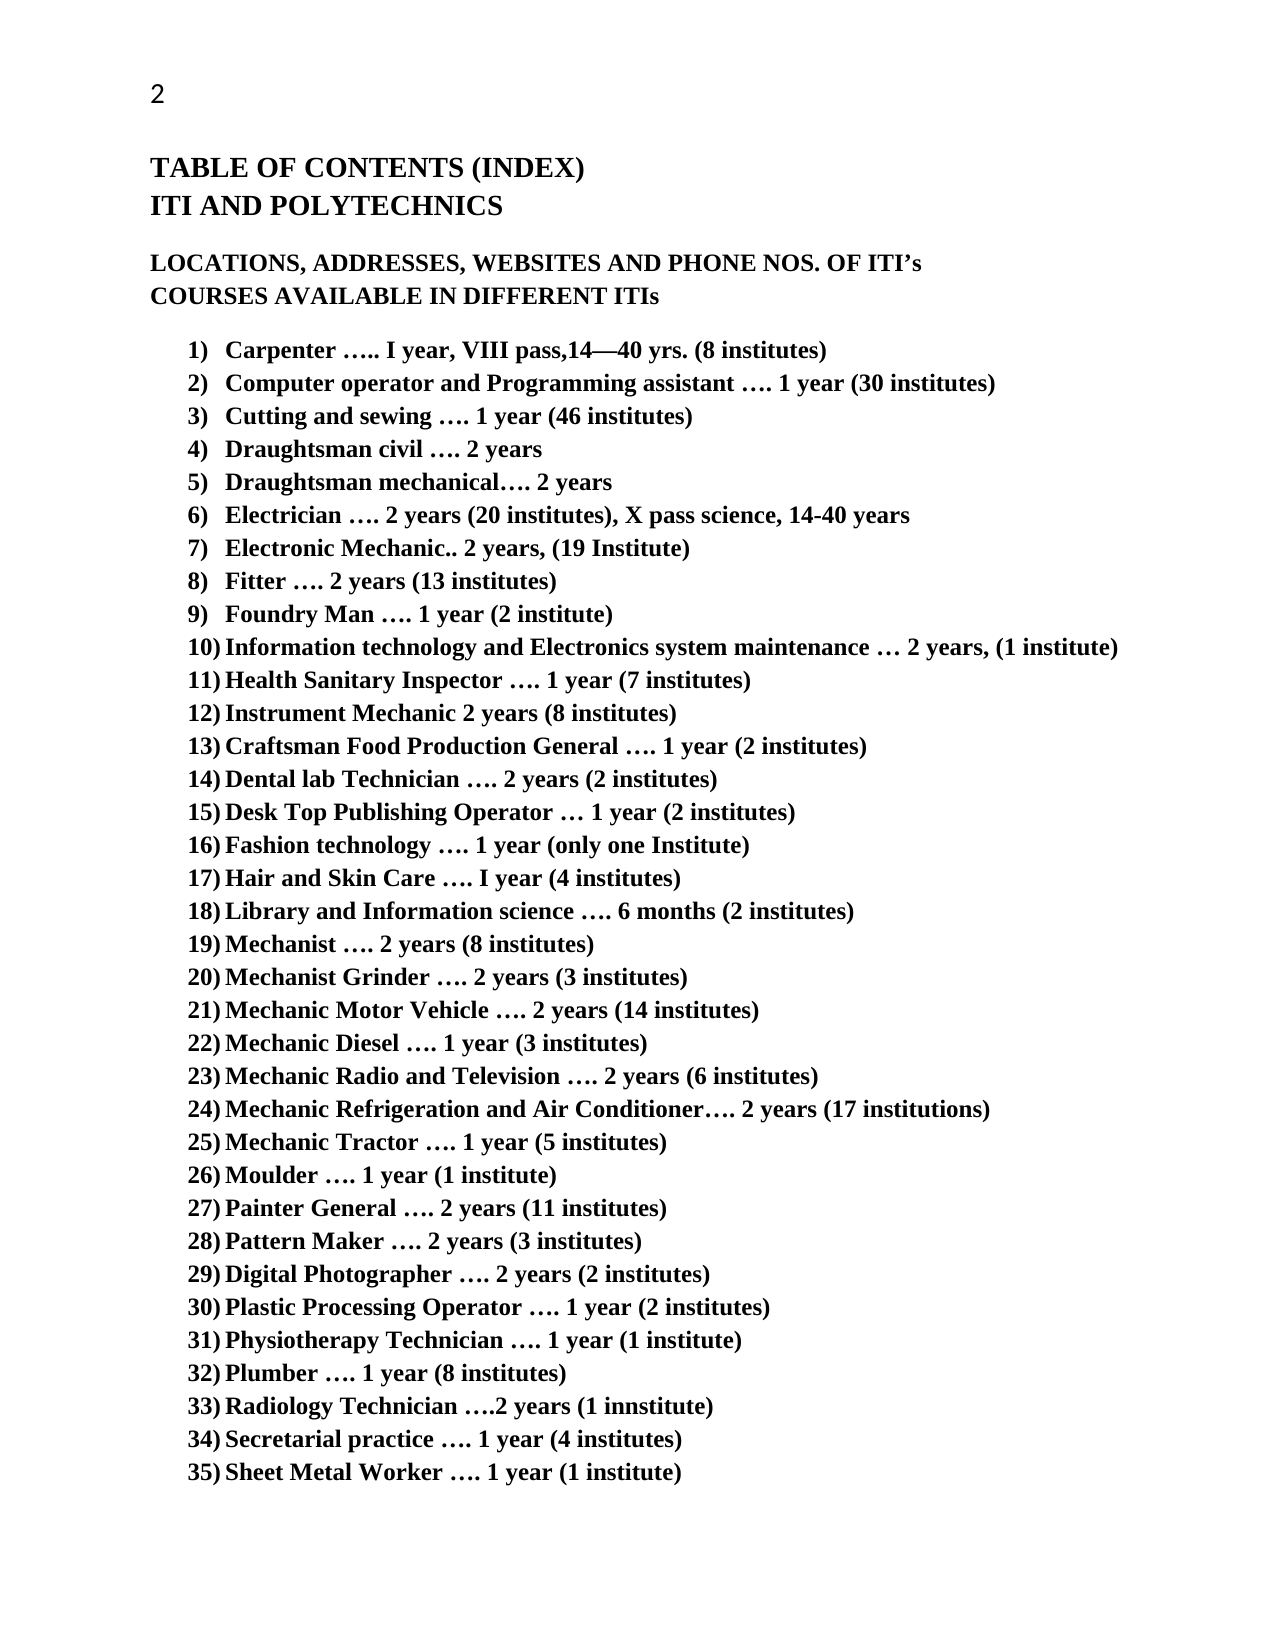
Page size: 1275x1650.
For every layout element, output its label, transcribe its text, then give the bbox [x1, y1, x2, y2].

list Instrument Mechanic 2 years (8 institutes) [187, 698, 1125, 727]
text COURSES AVAILABLE IN DIFFERENT ITIs [150, 281, 1125, 310]
list Hair and Skin Care …. I year (4 institutes) [187, 863, 1125, 892]
list Draughtsman civil …. 2 years [187, 434, 1125, 463]
list Desk Top Publishing Operator … 1 year (2 institutes) [187, 797, 1125, 826]
list Library and Information science …. 6 months (2 institutes) [187, 896, 1125, 925]
list Information technology and Electronics system maintenance … 2 years, (1 institute) [187, 632, 1125, 661]
text ITI AND POLYTECHNICS [150, 188, 1125, 222]
list Health Sanitary Inspector …. 1 year (7 institutes) [187, 665, 1125, 694]
list Mechanic Diesel …. 1 year (3 institutes) [187, 1028, 1125, 1057]
list Mechanic Refrigeration and Air Conditioner…. 2 years (17 institutions) [187, 1094, 1125, 1123]
list Radiology Technician ….2 years (1 innstitute) [187, 1391, 1125, 1420]
list Mechanic Motor Vehicle …. 2 years (14 institutes) [187, 995, 1125, 1024]
list Foundry Man …. 1 year (2 institute) [187, 599, 1125, 628]
list Carpenter ….. I year, VIII pass,14—40 yrs. (8 institutes) [187, 335, 1125, 363]
list Mechanist Grinder …. 2 years (3 institutes) [187, 962, 1125, 991]
list Mechanic Radio and Television …. 2 years (6 institutes) [187, 1061, 1125, 1090]
list Physiotherapy Technician …. 1 year (1 institute) [187, 1325, 1125, 1354]
list Draughtsman mechanical…. 2 years [187, 467, 1125, 496]
list Electrician …. 2 years (20 institutes), X pass science, 14-40 years [187, 500, 1125, 529]
list Painter General …. 2 years (11 institutes) [187, 1193, 1125, 1222]
list Electronic Mechanic.. 2 years, (19 Institute) [187, 533, 1125, 562]
list Plastic Processing Operator …. 1 year (2 institutes) [187, 1292, 1125, 1321]
list Moulder …. 1 year (1 institute) [187, 1160, 1125, 1189]
list Dental lab Technician …. 2 years (2 institutes) [187, 764, 1125, 793]
text TABLE OF CONTENTS (INDEX) [150, 150, 1125, 183]
list Plumber …. 1 year (8 institutes) [187, 1358, 1125, 1387]
list Cutting and sewing …. 1 year (46 institutes) [187, 401, 1125, 429]
list Computer operator and Programming assistant …. 1 year (30 institutes) [187, 368, 1125, 397]
list Mechanic Tractor …. 1 year (5 institutes) [187, 1127, 1125, 1156]
list Craftsman Food Production General …. 1 year (2 institutes) [187, 731, 1125, 760]
list Fashion technology …. 1 year (only one Institute) [187, 830, 1125, 859]
list Fitter …. 2 years (13 institutes) [187, 566, 1125, 595]
list Mechanist …. 2 years (8 institutes) [187, 929, 1125, 958]
list Secretarial practice …. 1 year (4 institutes) [187, 1424, 1125, 1453]
list Digital Photographer …. 2 years (2 institutes) [187, 1259, 1125, 1288]
text LOCATIONS, ADDRESSES, WEBSITES AND PHONE NOS. OF ITI’s [150, 248, 1125, 277]
list Sheet Metal Worker …. 1 year (1 institute) [187, 1457, 1125, 1486]
list Pattern Maker …. 2 years (3 institutes) [187, 1226, 1125, 1255]
